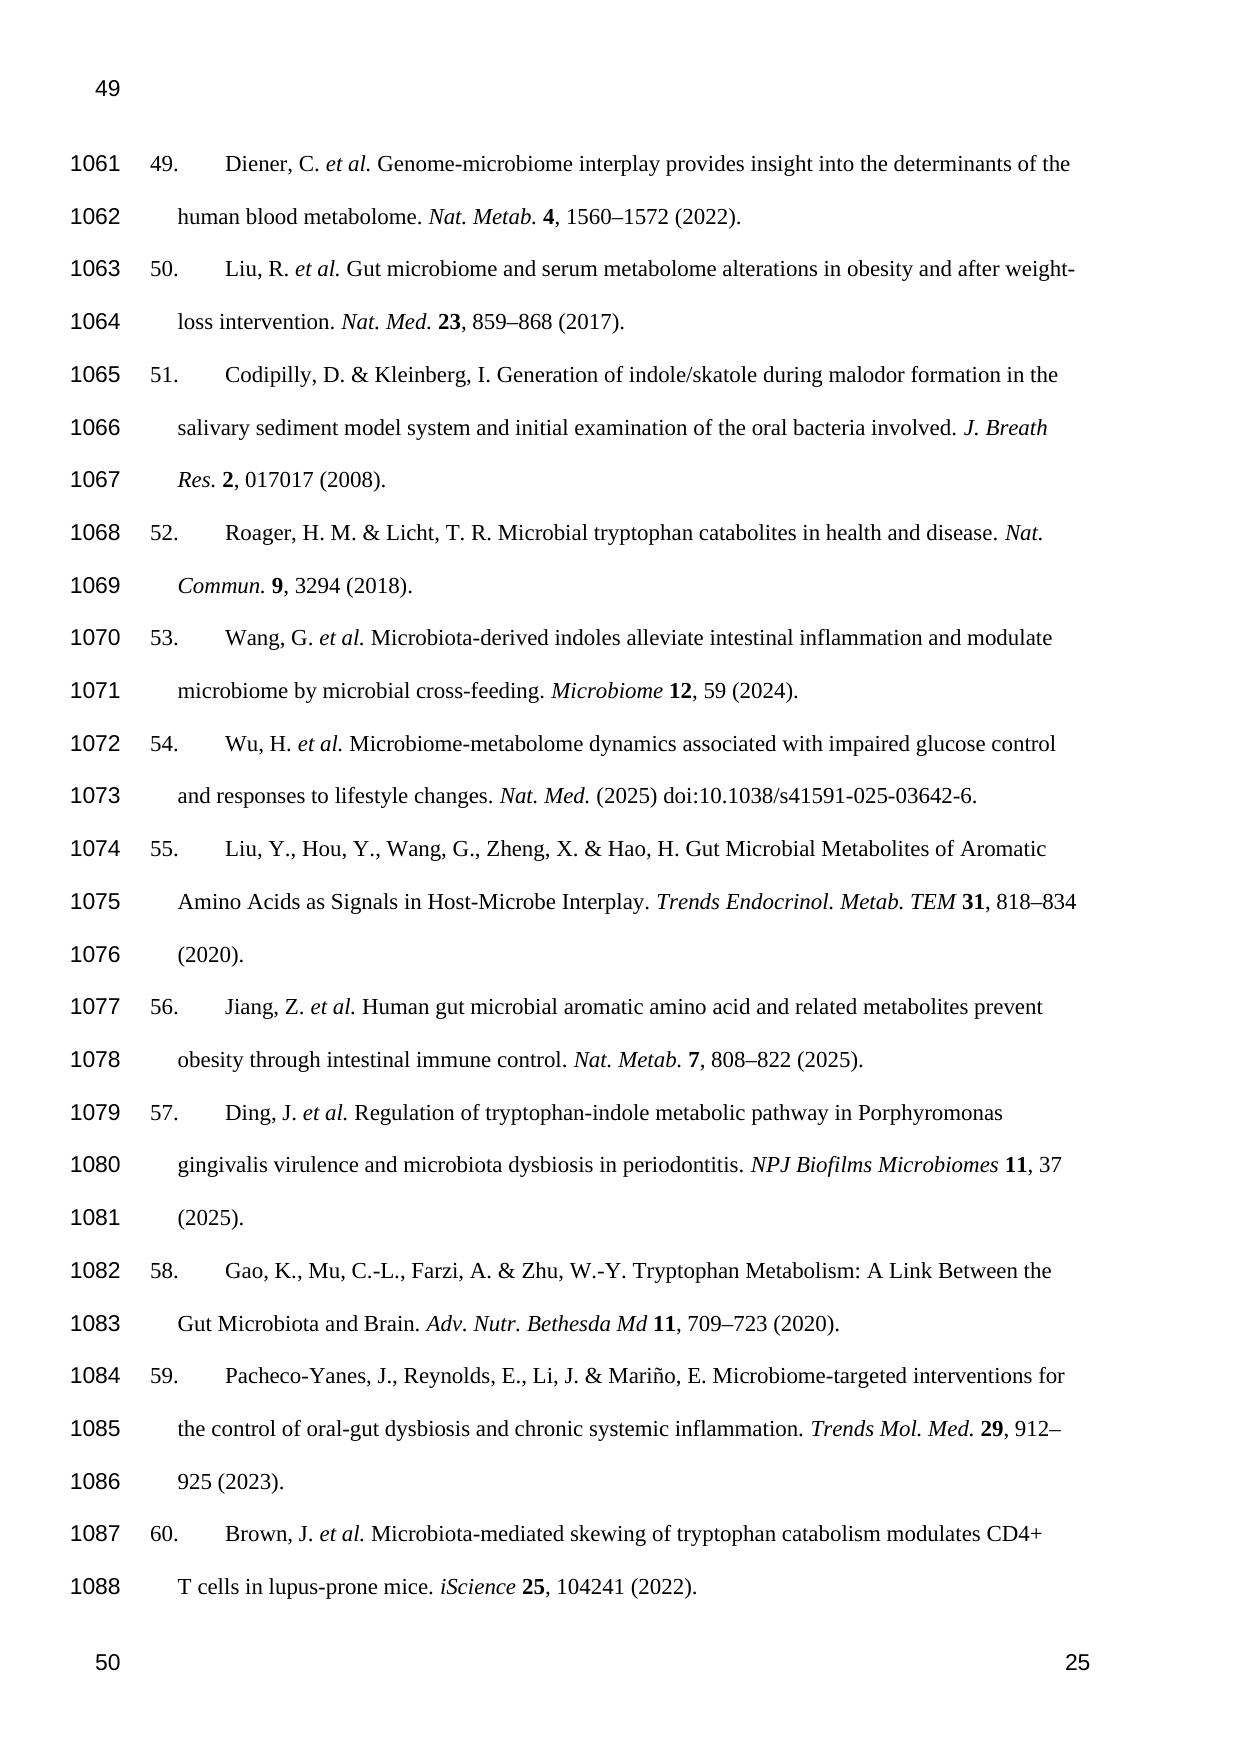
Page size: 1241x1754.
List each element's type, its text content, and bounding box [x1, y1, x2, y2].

text 60. Brown, J. et al. Microbiota-mediated skewing of tryptophan catabolism modulates CD4+ T cells in lupus-prone mice. iScience 25, 104241 (2022). [150, 1520, 1090, 1599]
text 52. Roager, H. M. & Licht, T. R. Microbial tryptophan catabolites in health and disease. Nat. Commun. 9, 3294 (2018). [150, 519, 1090, 598]
text 51. Codipilly, D. & Kleinberg, I. Generation of indole/skatole during malodor formation in the salivary sediment model system and initial examination of the oral bacteria involved. J. Breath Res. 2, 017017 (2008). [150, 361, 1090, 493]
text 50. Liu, R. et al. Gut microbiome and serum metabolome alterations in obesity and after weight-loss intervention. Nat. Med. 23, 859–868 (2017). [150, 255, 1090, 334]
text 58. Gao, K., Mu, C.-L., Farzi, A. & Zhu, W.-Y. Tryptophan Metabolism: A Link Between the Gut Microbiota and Brain. Adv. Nutr. Bethesda Md 11, 709–723 (2020). [150, 1257, 1090, 1336]
text 49. Diener, C. et al. Genome-microbiome interplay provides insight into the determinants of the human blood metabolome. Nat. Metab. 4, 1560–1572 (2022). [150, 150, 1090, 229]
text 59. Pacheco-Yanes, J., Reynolds, E., Li, J. & Mariño, E. Microbiome-targeted interventions for the control of oral-gut dysbiosis and chronic systemic inflammation. Trends Mol. Med. 29, 912–925 (2023). [150, 1362, 1090, 1494]
text 55. Liu, Y., Hou, Y., Wang, G., Zheng, X. & Hao, H. Gut Microbial Metabolites of Aromatic Amino Acids as Signals in Host-Microbe Interplay. Trends Endocrinol. Metab. TEM 31, 818–834 (2020). [150, 835, 1090, 967]
text 56. Jiang, Z. et al. Human gut microbial aromatic amino acid and related metabolites prevent obesity through intestinal immune control. Nat. Metab. 7, 808–822 (2025). [150, 993, 1090, 1072]
text 53. Wang, G. et al. Microbiota-derived indoles alleviate intestinal inflammation and modulate microbiome by microbial cross-feeding. Microbiome 12, 59 (2024). [150, 624, 1090, 703]
text 54. Wu, H. et al. Microbiome-metabolome dynamics associated with impaired glucose control and responses to lifestyle changes. Nat. Med. (2025) doi:10.1038/s41591-025-03642-6. [150, 730, 1090, 809]
text 57. Ding, J. et al. Regulation of tryptophan-indole metabolic pathway in Porphyromonas gingivalis virulence and microbiota dysbiosis in periodontitis. NPJ Biofilms Microbiomes 11, 37 (2025). [150, 1099, 1090, 1231]
